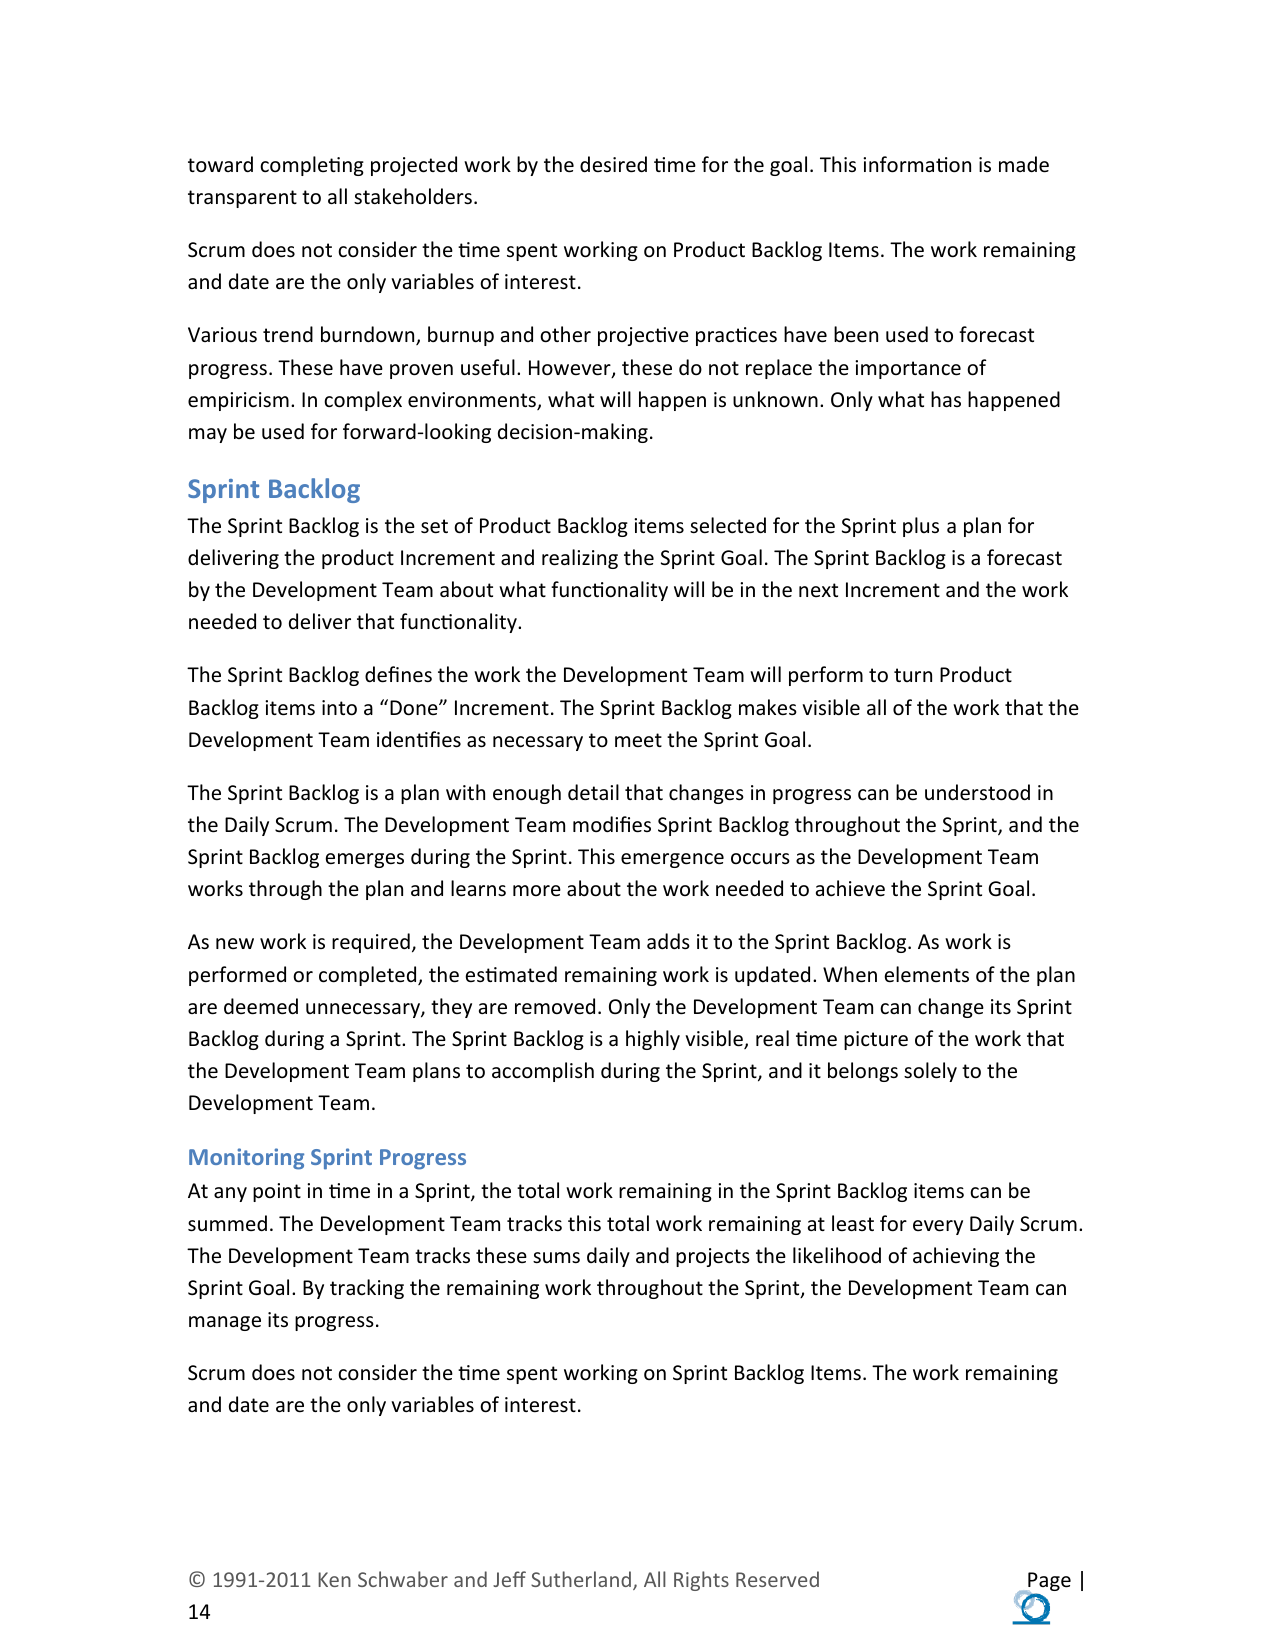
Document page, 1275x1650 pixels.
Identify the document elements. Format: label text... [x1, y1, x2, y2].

text Various trend burndown, burnup and other projective practices have been used to forecast progress. These have proven useful. However, these do not replace the importance of empiricism. In complex environments, what will happen is unknown. Only what has happened may be used for forward-looking decision-making. [187, 320, 1087, 445]
subtitle Sprint Backlog [187, 470, 1087, 506]
picture [1024, 1598, 1045, 1617]
picture [1044, 1613, 1050, 1621]
text The Sprint Backlog defines the work the Development Team will perform to turn Product Backlog items into a “Done” Increment. The Sprint Backlog makes visible all of the work that the Development Team identifies as necessary to meet the Sprint Goal. [187, 661, 1087, 753]
text Scrum does not consider the time spent working on Product Backlog Items. The work remaining and date are the only variables of interest. [187, 235, 1087, 295]
text At any point in time in a Sprint, the total work remaining in the Sprint Backlog items can be summed. The Development Team tracks this total work remaining at least for every Daily Scrum. The Development Team tracks these sums daily and projects the likelihood of achieving the Sprint Goal. By tracking the remaining work throughout the Sprint, the Development Team can manage its progress. [187, 1176, 1087, 1333]
subtitle Monitoring Sprint Progress [187, 1141, 1087, 1172]
text The Sprint Backlog is a plan with enough detail that changes in progress can be understood in the Daily Scrum. The Development Team modifies Sprint Backlog throughout the Sprint, and the Sprint Backlog emerges during the Sprint. This emergence occurs as the Development Team works through the plan and learns more about the work needed to achieve the Sprint Goal. [187, 778, 1087, 902]
text As new work is required, the Development Team adds it to the Sprint Backlog. As work is performed or completed, the estimated remaining work is updated. When elements of the plan are deemed unnecessary, they are removed. Only the Development Team can change its Sprint Backlog during a Sprint. The Sprint Backlog is a highly visible, real time picture of the work that the Development Team plans to accomplish during the Sprint, and it belongs solely to the Development Team. [187, 927, 1087, 1116]
picture [1012, 1587, 1050, 1621]
text The Sprint Backlog is the set of Product Backlog items selected for the Sprint plus a plan for delivering the product Increment and realizing the Sprint Goal. The Sprint Backlog is a forecast by the Development Team about what functionality will be in the next Increment and the work needed to deliver that functionality. [187, 511, 1087, 636]
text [187, 150, 1087, 210]
text Scrum does not consider the time spent working on Sprint Backlog Items. The work remaining and date are the only variables of interest. [187, 1358, 1087, 1418]
